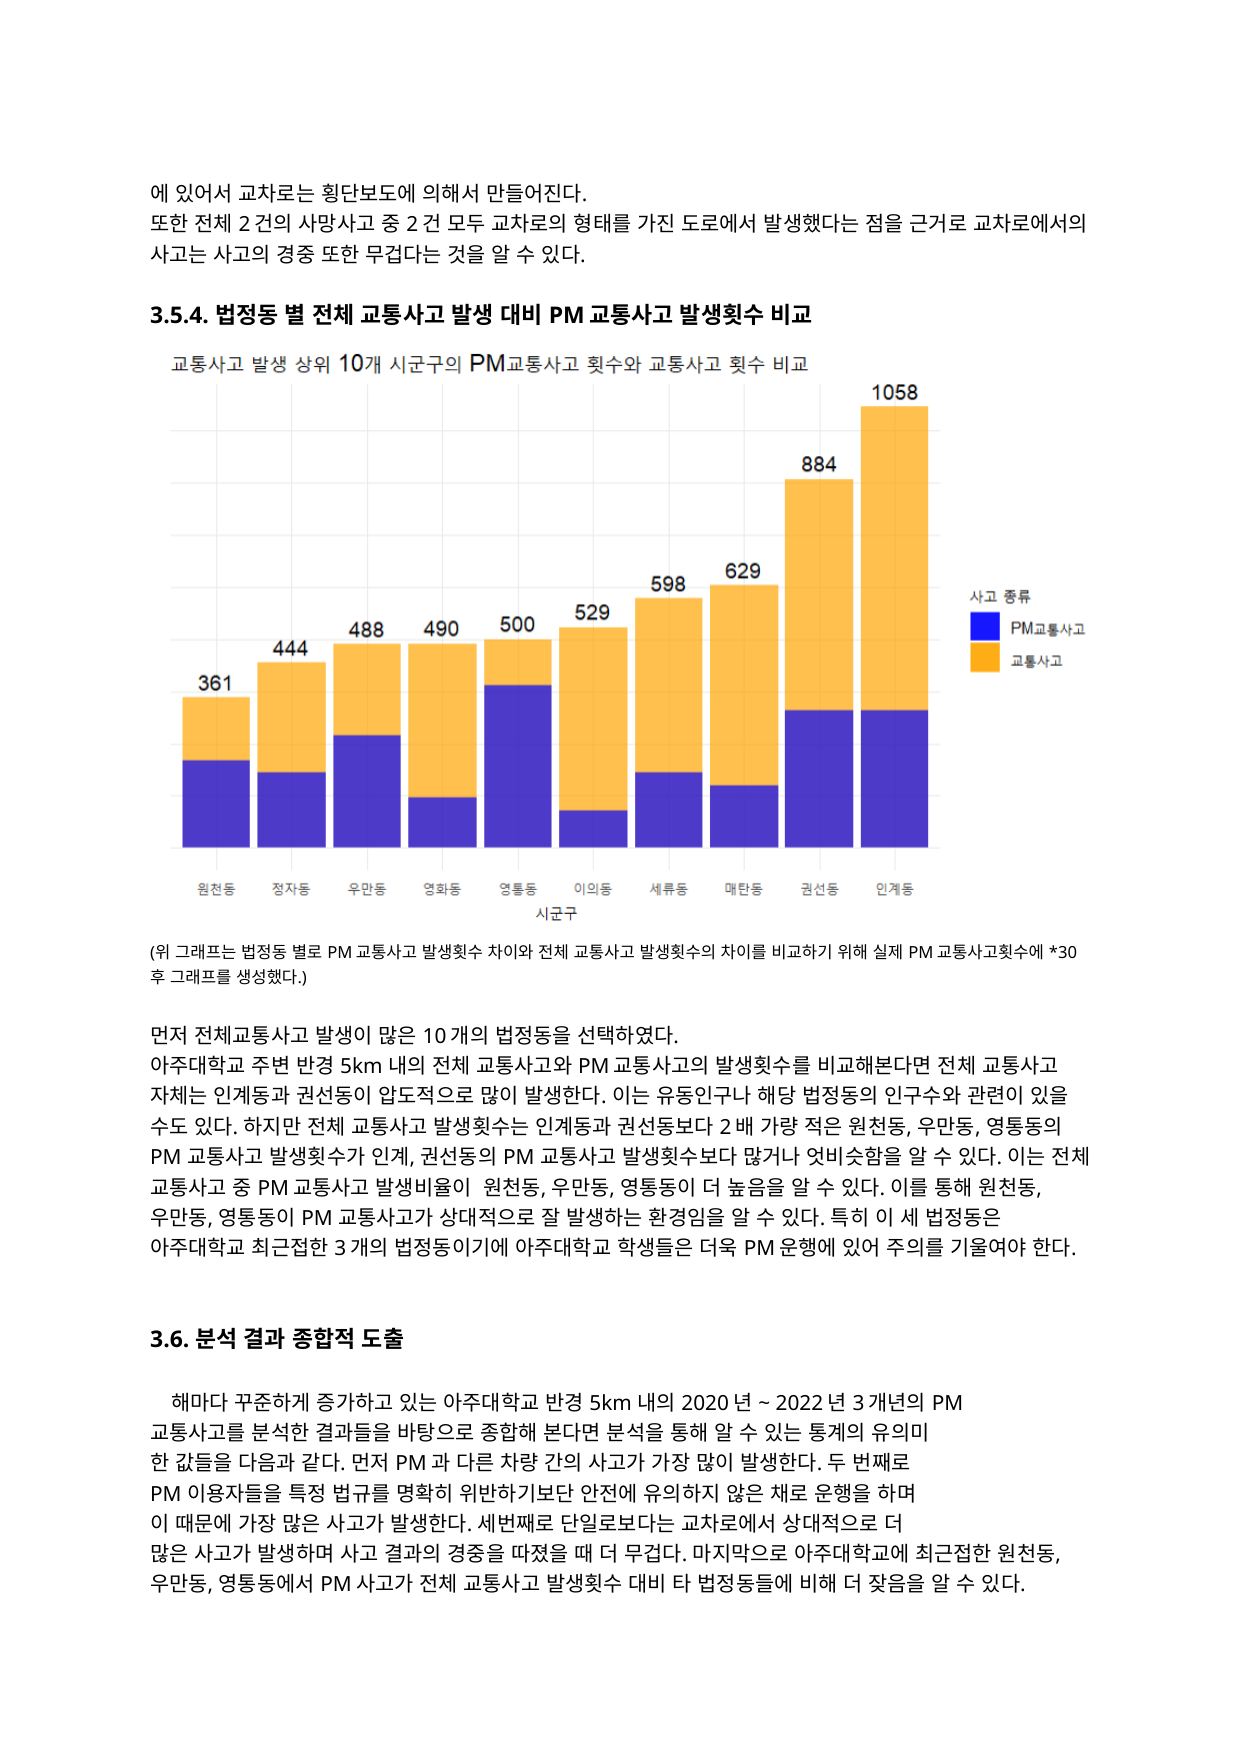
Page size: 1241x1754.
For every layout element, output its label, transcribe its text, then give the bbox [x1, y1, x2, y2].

text 많은 사고가 발생하며 사고 결과의 경중을 따졌을 때 더 무겁다. 마지막으로 아주대학교에 최근접한 원천동, 우만동, 영통동에서 PM사고가 전체 교통사고 발생횟수 대비 타 법정동들에 비해 더 잦음을 알 수 있다. [150, 1537, 1090, 1598]
text 또한 전체 2건의 사망사고 중 2건 모두 교차로의 형태를 가진 도로에서 발생했다는 점을 근거로 교차로에서의 사고는 사고의 경중 또한 무겁다는 것을 알 수 있다. [150, 207, 1090, 268]
text 이 때문에 가장 많은 사고가 발생한다. 세번째로 단일로보다는 교차로에서 상대적으로 더 [150, 1507, 1090, 1537]
text 먼저 전체교통사고 발생이 많은 10개의 법정동을 선택하였다. [150, 1019, 1090, 1049]
text 한 값들을 다음과 같다. 먼저 PM과 다른 차량 간의 사고가 가장 많이 발생한다. 두 번째로 [150, 1446, 1090, 1477]
text (위 그래프는 법정동 별로 PM교통사고 발생횟수 차이와 전체 교통사고 발생횟수의 차이를 비교하기 위해 실제 PM교통사고횟수에 *30 후 그래프를 생성했다.) [150, 940, 1090, 988]
text 3.6. 분석 결과 종합적 도출 [150, 1321, 1090, 1355]
text 교통사고를 분석한 결과들을 바탕으로 종합해 본다면 분석을 통해 알 수 있는 통계의 유의미 [150, 1416, 1090, 1446]
text 아주대학교 주변 반경 5km 내의 전체 교통사고와 PM교통사고의 발생횟수를 비교해본다면 전체 교통사고 자체는 인계동과 권선동이 압도적으로 많이 발생한다. 이는 유동인구나 해당 법정동의 인구수와 관련이 있을 수도 있다. 하지만 전체 교통사고 발생횟수는 인계동과 권선동보다 2배 가량 적은 원천동, 우만동, 영통동의 PM 교통사고 발생횟수가 인계, 권선동의 PM 교통사고 발생횟수보다 많거나 엇비슷함을 알 수 있다. 이는 전체 교통사고 중 PM교통사고 발생비율이 원천동, 우만동, 영통동이 더 높음을 알 수 있다. 이를 통해 원천동, 우만동, 영통동이 PM 교통사고가 상대적으로 잘 발생하는 환경임을 알 수 있다. 특히 이 세 법정동은 아주대학교 최근접한 3개의 법정동이기에 아주대학교 학생들은 더욱 PM운행에 있어 주의를 기울여야 한다. [150, 1049, 1090, 1262]
text 3.5.4. 법정동 별 전체 교통사고 발생 대비 PM교통사고 발생횟수 비교 [150, 297, 1090, 330]
text PM 이용자들을 특정 법규를 명확히 위반하기보단 안전에 유의하지 않은 채로 운행을 하며 [150, 1477, 1090, 1507]
text 해마다 꾸준하게 증가하고 있는 아주대학교 반경 5km 내의 2020년 ~ 2022년 3개년의 PM [150, 1386, 1090, 1416]
text 에 있어서 교차로는 횡단보도에 의해서 만들어진다. [150, 177, 1090, 207]
picture [150, 330, 1091, 940]
